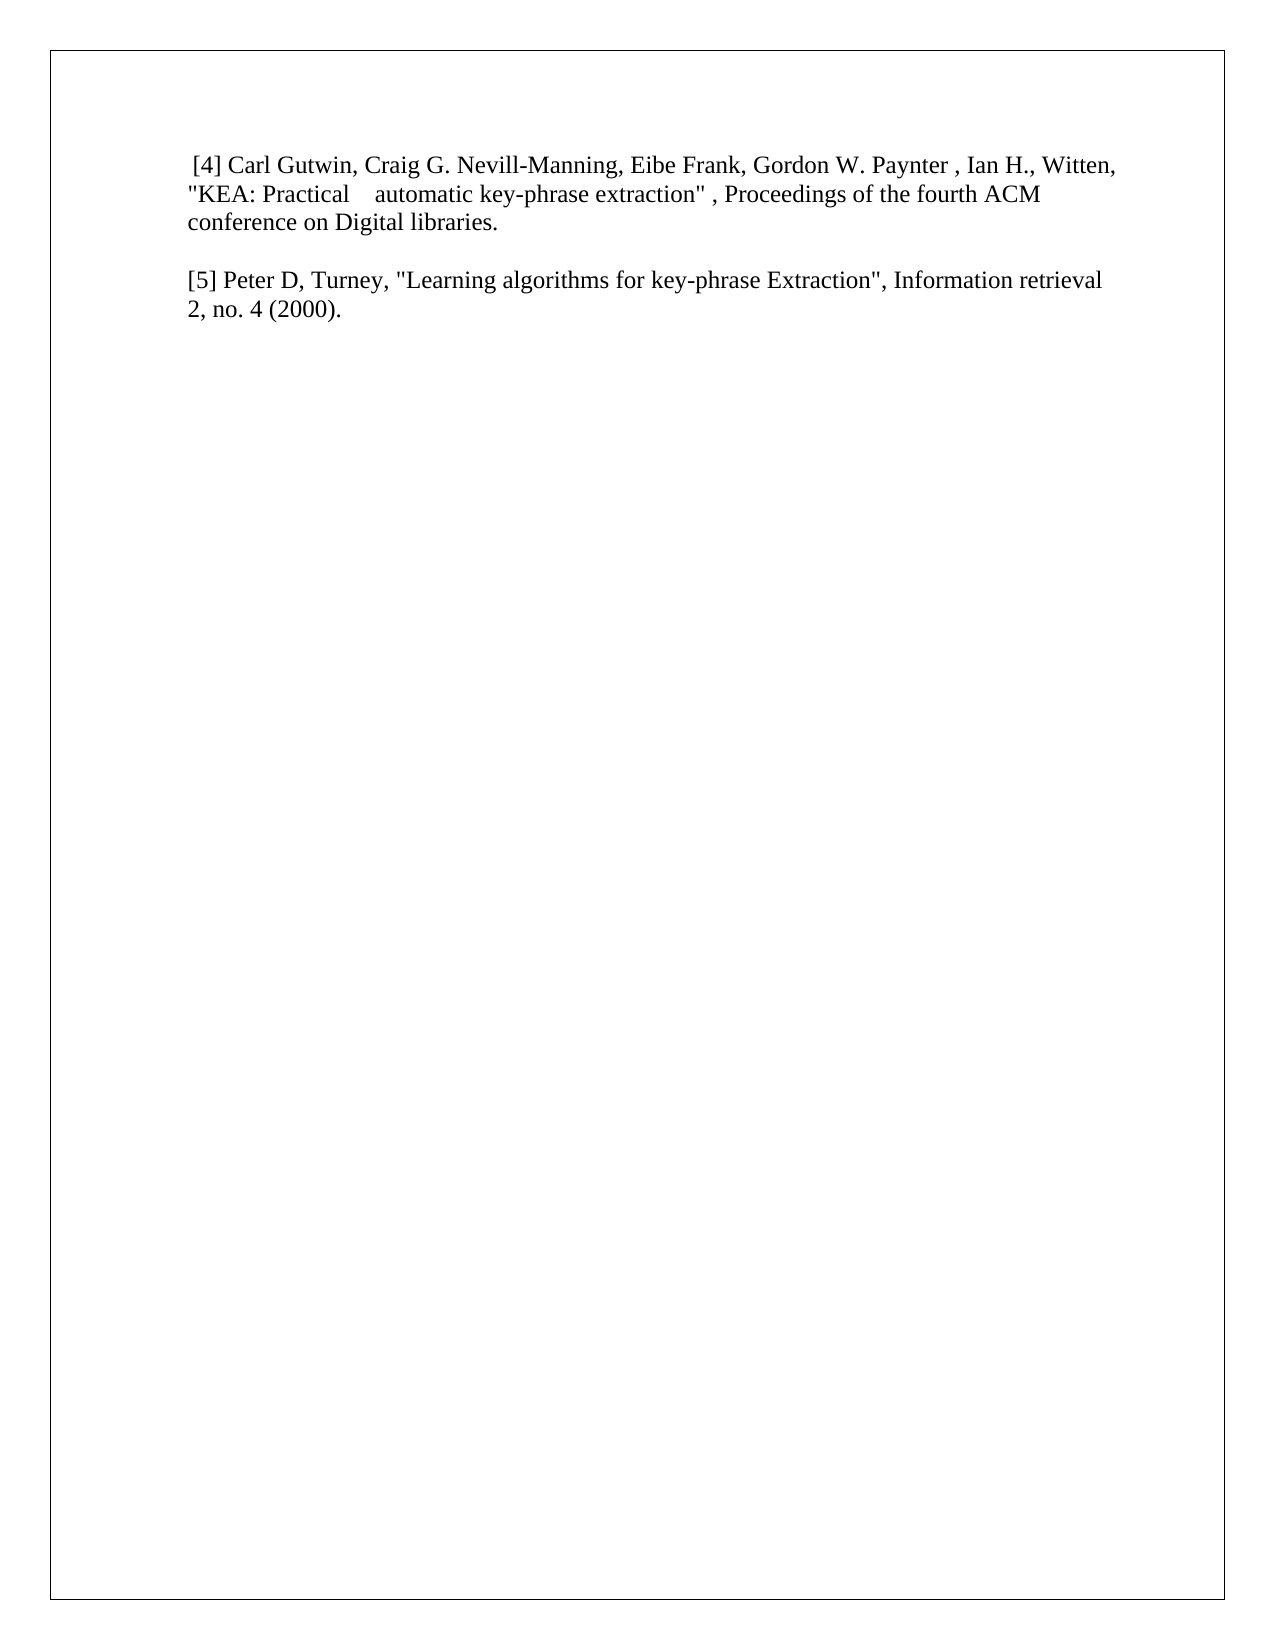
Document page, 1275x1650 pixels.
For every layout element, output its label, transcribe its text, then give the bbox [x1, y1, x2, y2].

text [4] Carl Gutwin, Craig G. Nevill-Manning, Eibe Frank, Gordon W. Paynter , Ian H., Witten, "KEA: Practical automatic key-phrase extraction" , Proceedings of the fourth ACM conference on Digital libraries. [187, 150, 1125, 236]
list [5] Peter D, Turney, "Learning algorithms for key-phrase Extraction", Information retrieval 2, no. 4 (2000). [187, 265, 1125, 322]
